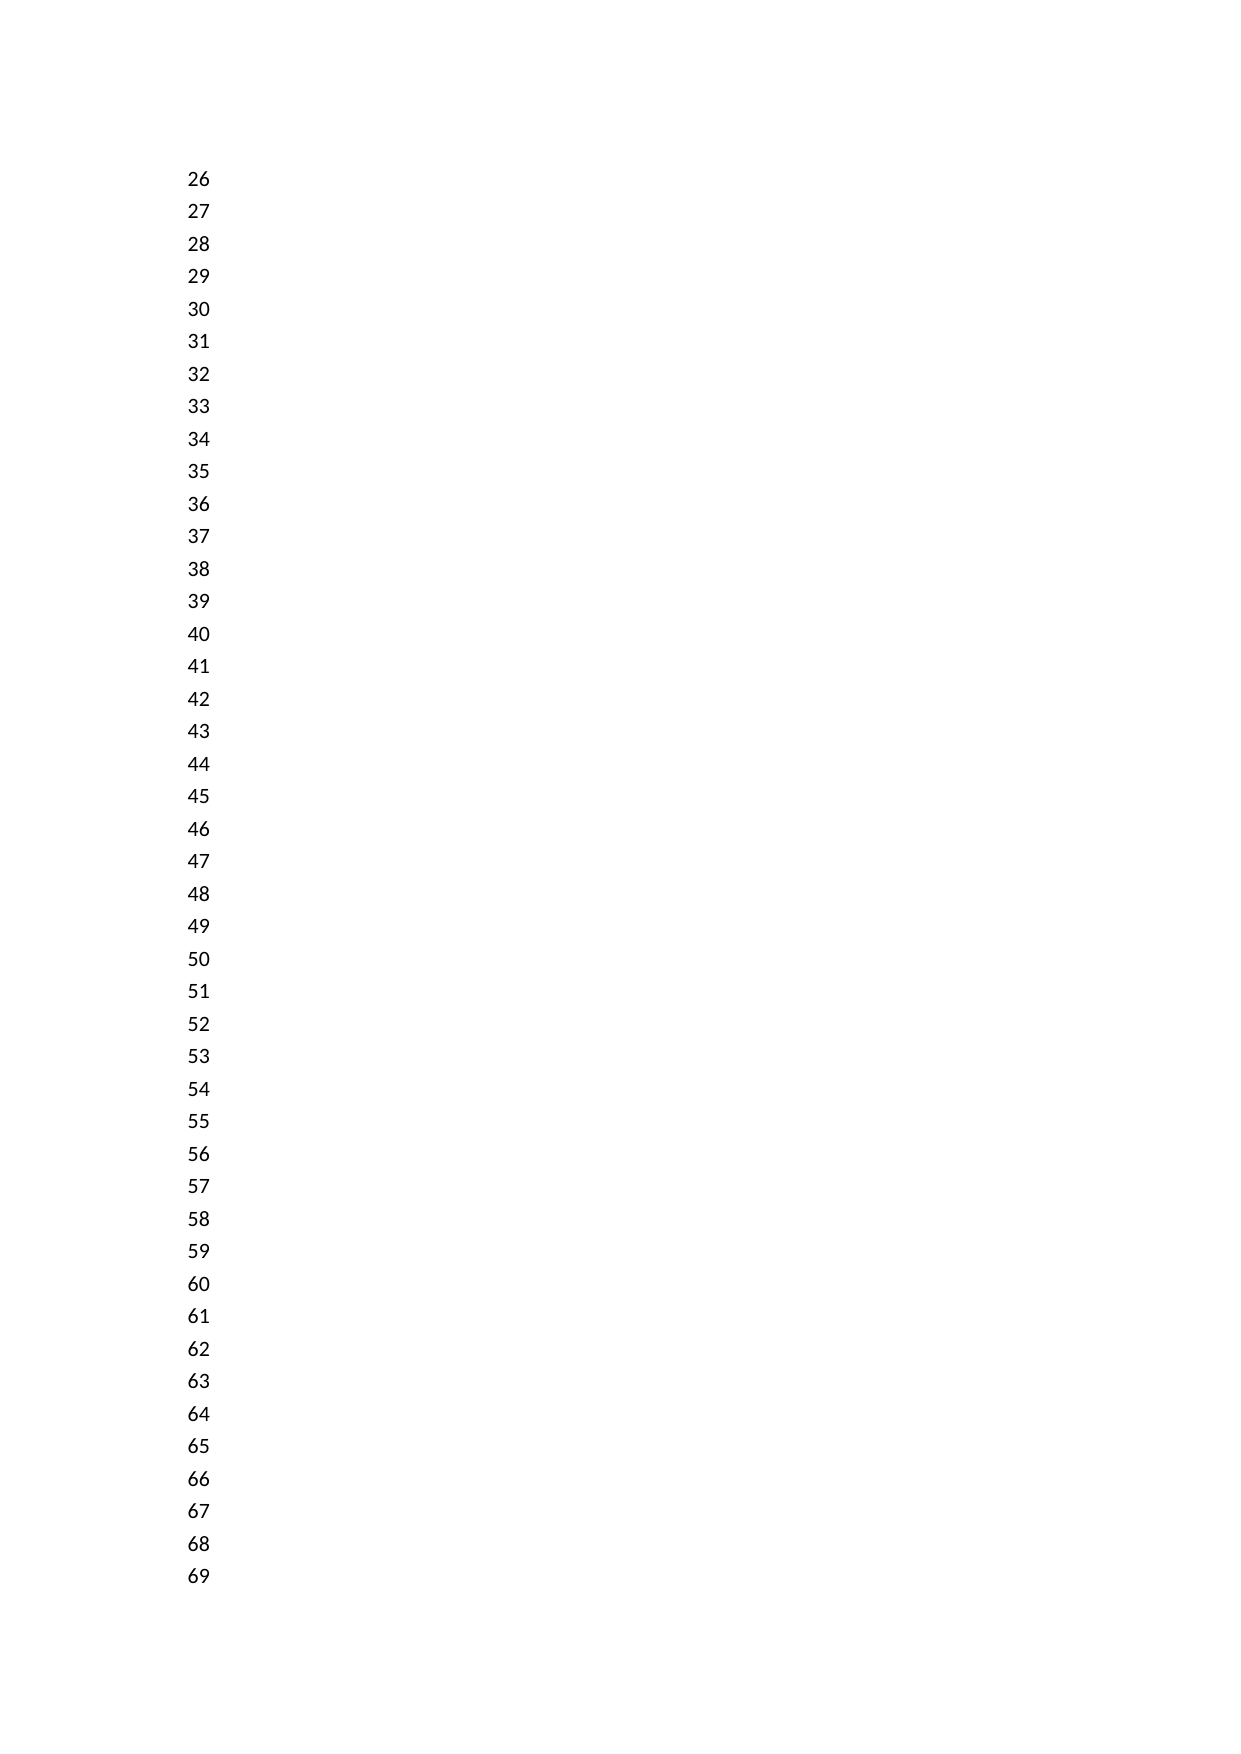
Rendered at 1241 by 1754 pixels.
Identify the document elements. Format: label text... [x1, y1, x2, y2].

text 57 [187, 1169, 1053, 1202]
text 37 [187, 519, 1053, 552]
text 40 [187, 617, 1053, 649]
text 49 [187, 909, 1053, 942]
text 65 [187, 1429, 1053, 1462]
text 38 [187, 552, 1053, 584]
text 44 [187, 747, 1053, 779]
text 47 [187, 844, 1053, 877]
text 63 [187, 1364, 1053, 1397]
text 53 [187, 1039, 1053, 1072]
text 55 [187, 1104, 1053, 1137]
text 62 [187, 1332, 1053, 1364]
text 59 [187, 1234, 1053, 1267]
text 33 [187, 389, 1053, 422]
text 35 [187, 454, 1053, 487]
text 31 [187, 324, 1053, 357]
text 42 [187, 682, 1053, 714]
text 45 [187, 779, 1053, 812]
text 68 [187, 1527, 1053, 1559]
text 30 [187, 292, 1053, 324]
text 46 [187, 812, 1053, 844]
text 51 [187, 974, 1053, 1007]
text 26 [187, 162, 1053, 194]
text 32 [187, 357, 1053, 389]
text 48 [187, 877, 1053, 909]
text 64 [187, 1397, 1053, 1429]
text 66 [187, 1462, 1053, 1494]
text 50 [187, 942, 1053, 974]
text 36 [187, 487, 1053, 519]
text 43 [187, 714, 1053, 747]
text 67 [187, 1494, 1053, 1527]
text 39 [187, 584, 1053, 617]
text 58 [187, 1202, 1053, 1234]
text 61 [187, 1299, 1053, 1332]
text 27 [187, 194, 1053, 227]
text 29 [187, 259, 1053, 292]
text 54 [187, 1072, 1053, 1104]
text 52 [187, 1007, 1053, 1039]
text 28 [187, 227, 1053, 259]
text 41 [187, 649, 1053, 682]
text 56 [187, 1137, 1053, 1169]
text 69 [187, 1559, 1053, 1592]
text 60 [187, 1267, 1053, 1299]
text 34 [187, 422, 1053, 454]
